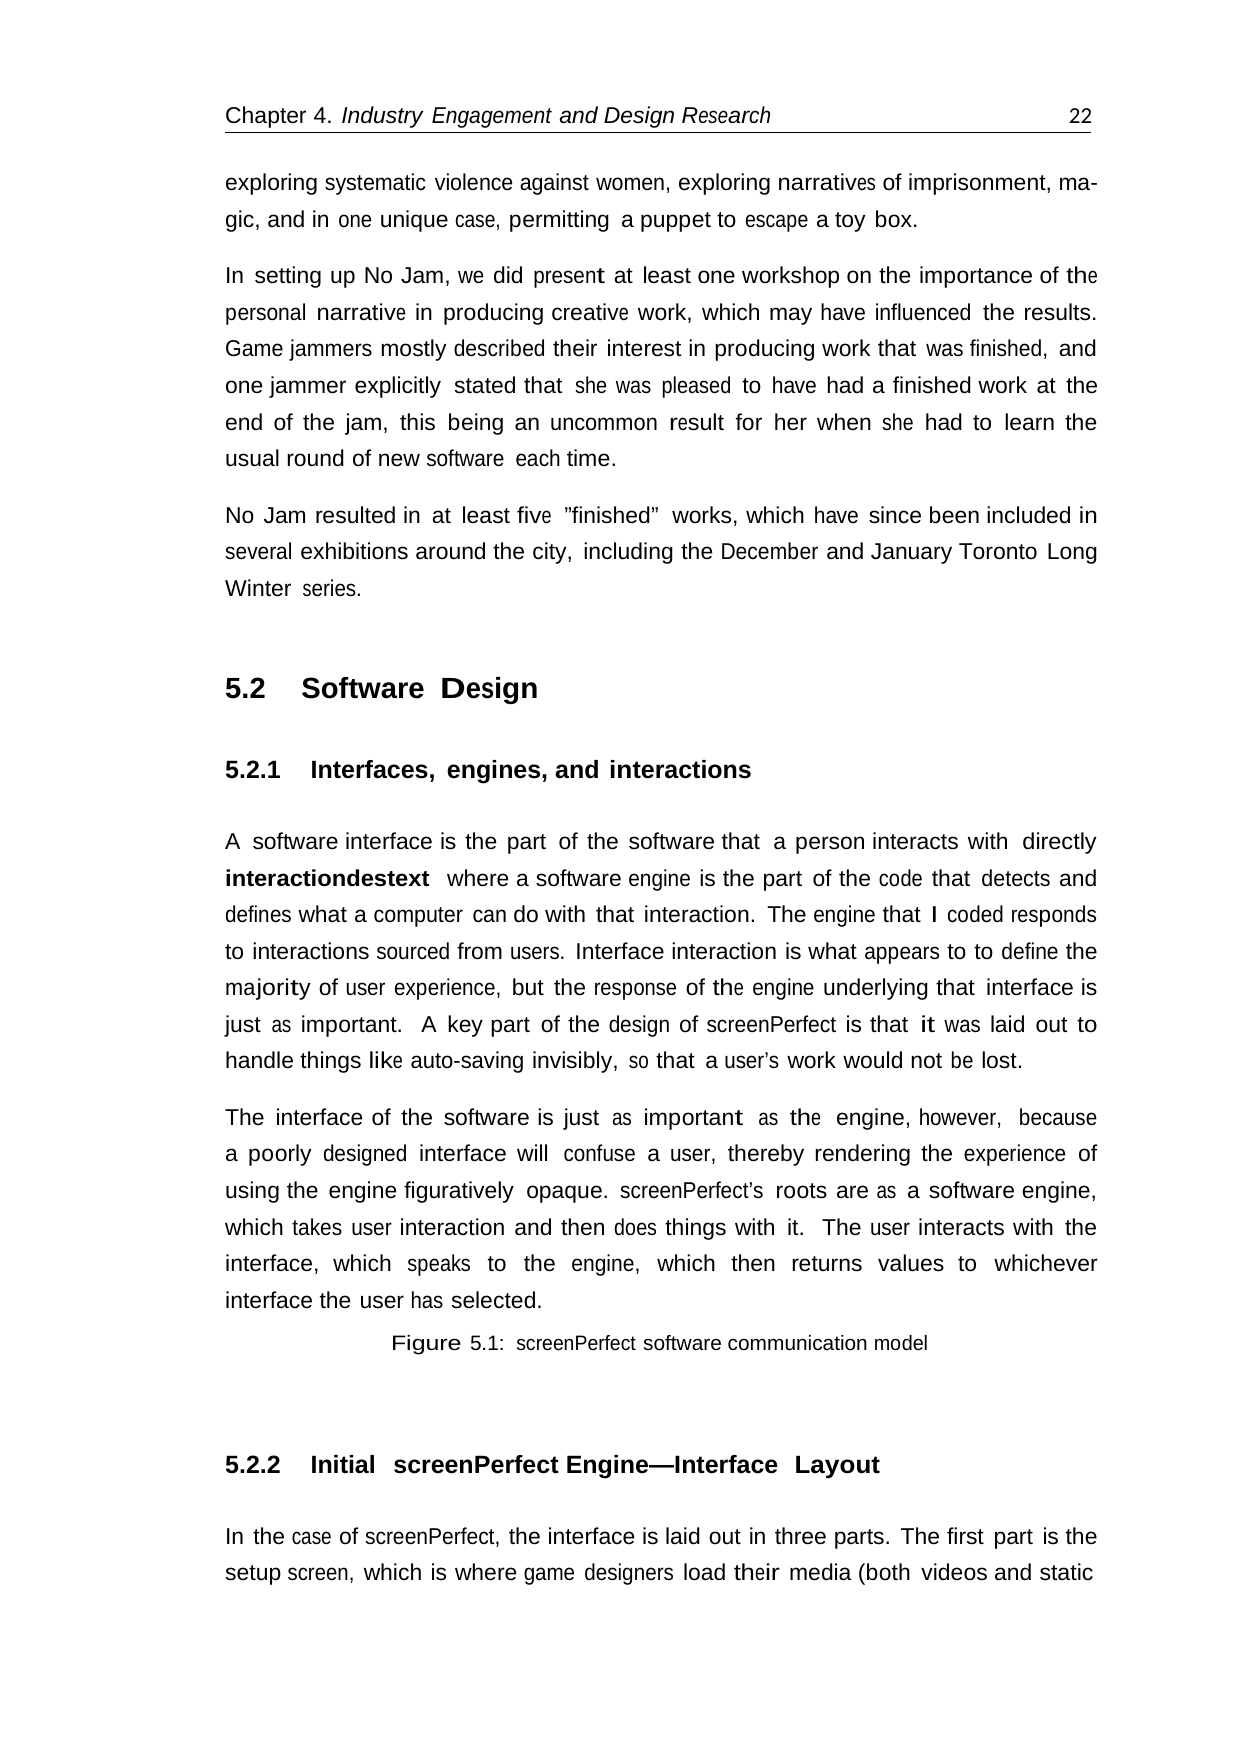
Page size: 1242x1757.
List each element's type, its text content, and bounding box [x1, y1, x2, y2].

text In setting up No Jam, we did present at least one workshop on the importance of the personal narrative in producing creative work, which may have influenced the results. Game jammers mostly described their interest in producing work that was finished, and one jammer explicitly stated that she was pleased to have had a finished work at the end of the jam, this being an uncommon result for her when she had to learn the usual round of new software each time. [225, 262, 1098, 471]
text No Jam resulted in at least five ”finished” works, which have since been included in several exhibitions around the city, including the December and January Toronto Long Winter series. [225, 502, 1098, 601]
text The interface of the software is just as important as the engine, however, because a poorly designed interface will confuse a user, thereby rendering the experience of using the engine figuratively opaque. screenPerfect’s roots are as a software engine, which takes user interaction and then does things with it. The user interacts with the interface, which speaks to the engine, which then returns values to whichever interface the user has selected. [225, 1104, 1098, 1313]
text 5.2.2 Initial screenPerfect Engine—Interface Layout [225, 1450, 886, 1479]
text 5.2.1 Interfaces, engines, and interactions [225, 755, 756, 784]
text Figure 5.1: screenPerfect software communication model [388, 1331, 930, 1355]
text In the case of screenPerfect, the interface is laid out in three parts. The first part is the setup screen, which is where game designers load their media (both videos and static [225, 1523, 1098, 1586]
text exploring systematic violence against women, exploring narratives of imprisonment, ma- gic, and in one unique case, permitting a puppet to escape a toy box. [225, 169, 1098, 232]
text A software interface is the part of the software that a person interacts with directly interactiondestext where a software engine is the part of the code that detects and defines what a computer can do with that interaction. The engine that I coded responds to interactions sourced from users. Interface interaction is what appears to to define the majority of user experience, but the response of the engine underlying that interface is just as important. A key part of the design of screenPerfect is that it was laid out to handle things like auto-saving invisibly, so that a user’s work would not be lost. [225, 828, 1098, 1074]
text 5.2 Software Design [225, 671, 545, 705]
